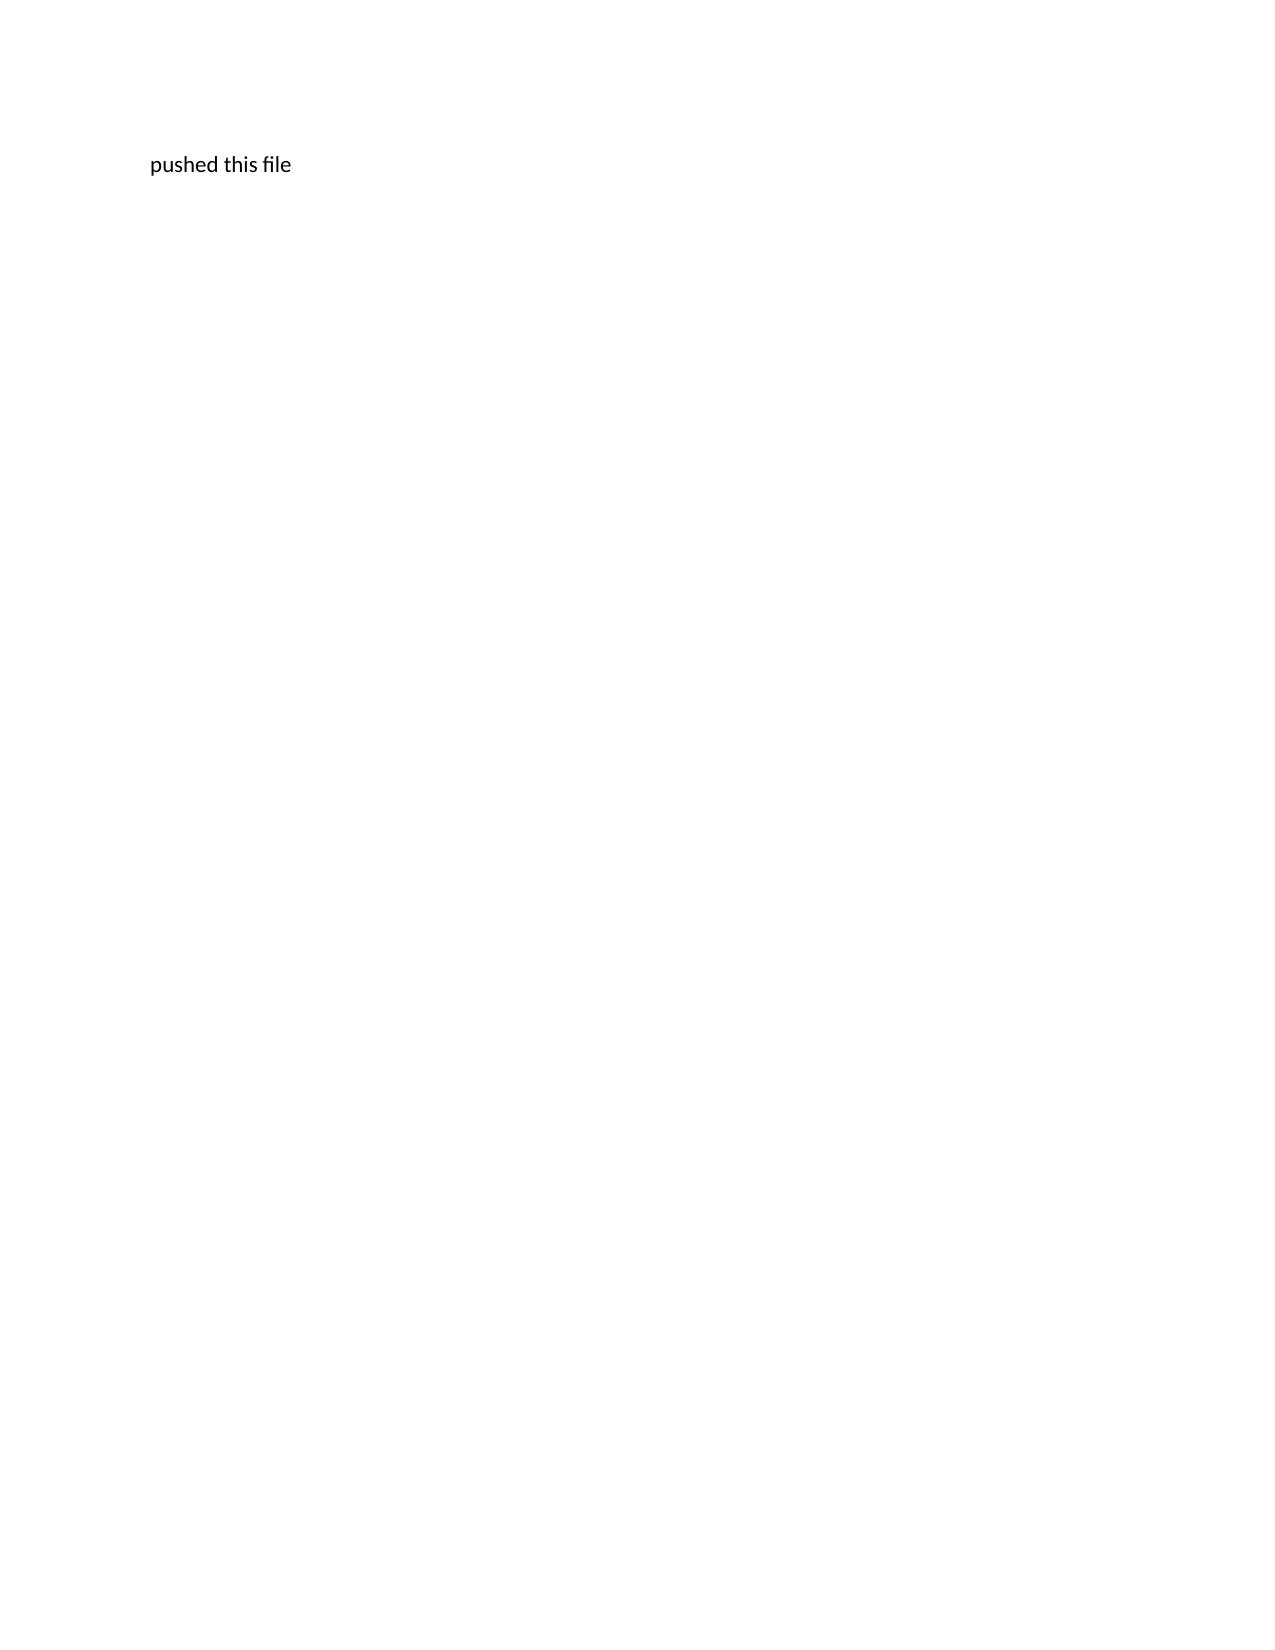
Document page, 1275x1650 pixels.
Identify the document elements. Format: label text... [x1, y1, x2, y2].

text pushed this file [150, 150, 1125, 179]
